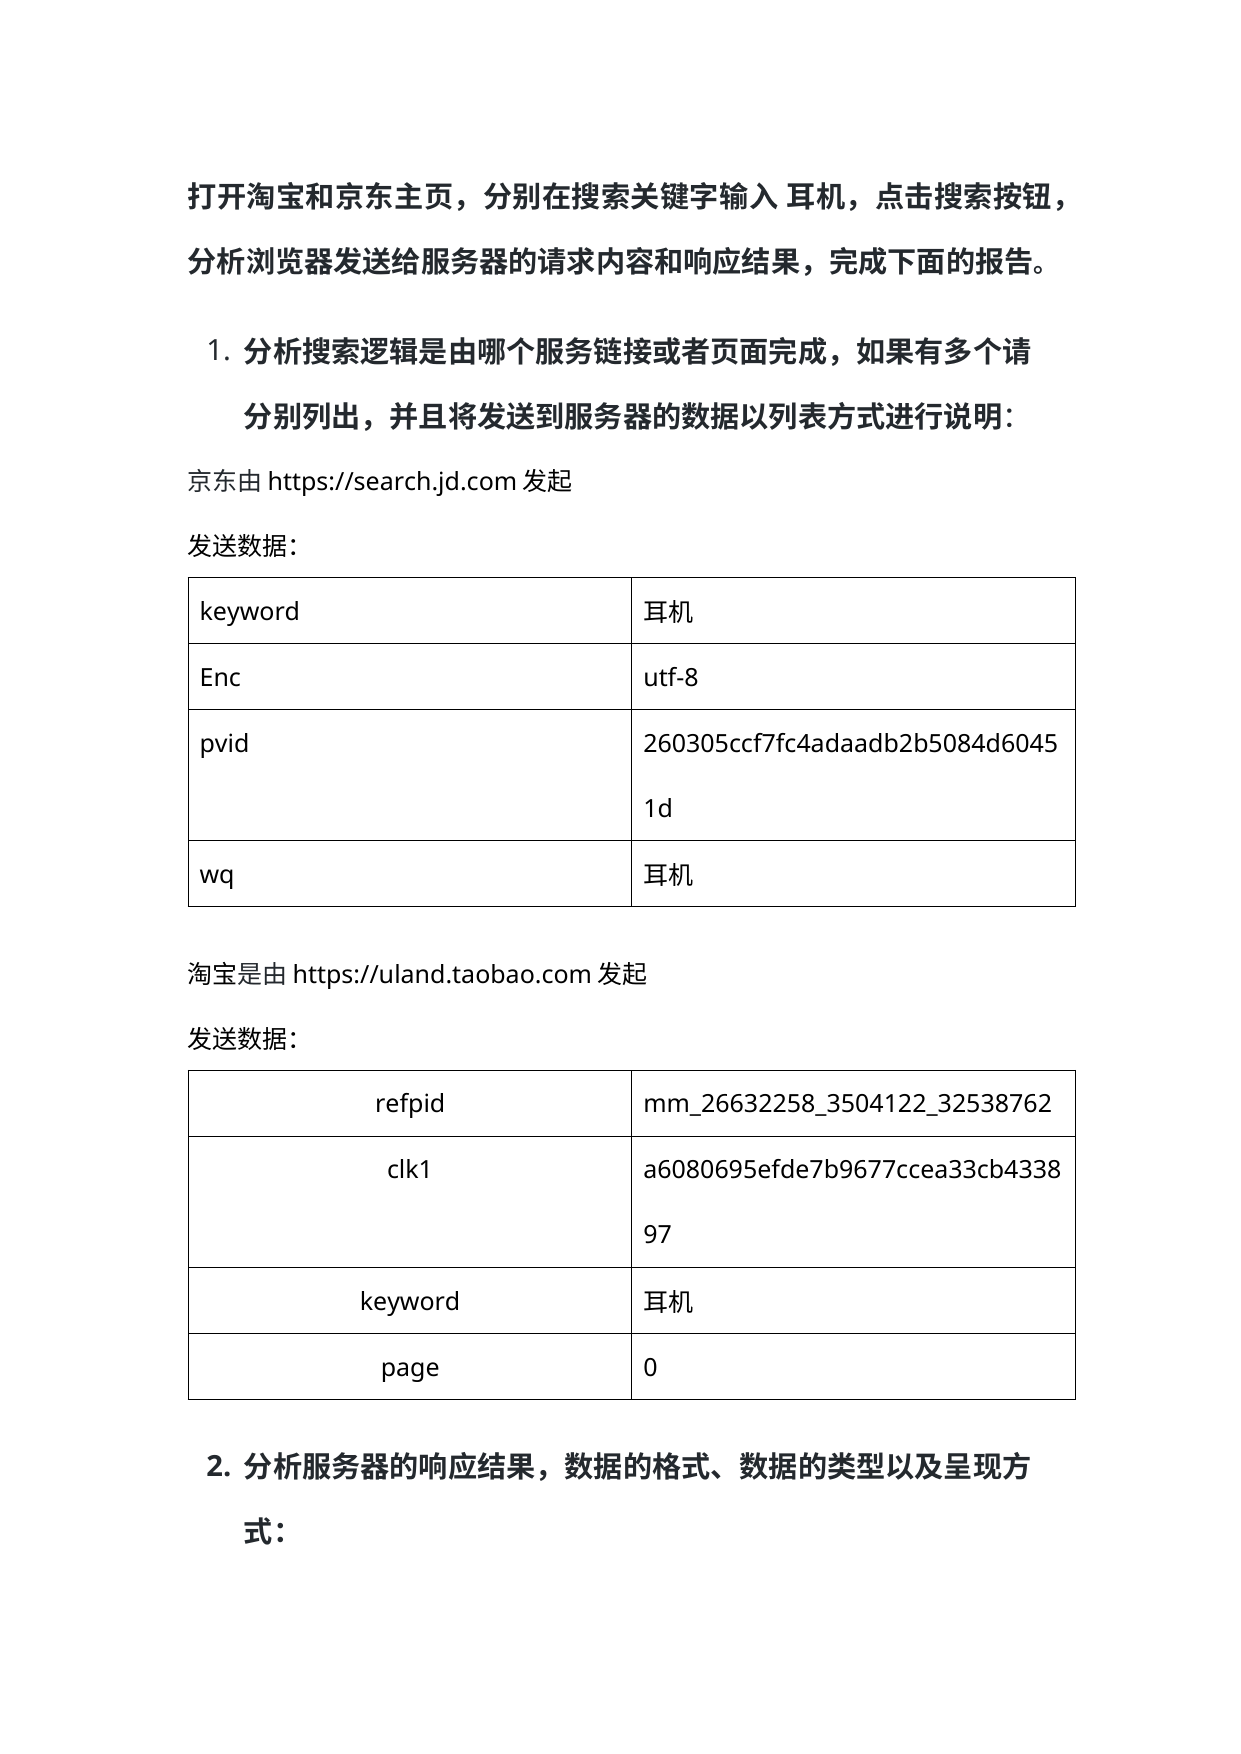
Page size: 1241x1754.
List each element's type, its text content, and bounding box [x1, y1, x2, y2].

text 打开淘宝和京东主页，分别在搜索关键字输入 耳机，点击搜索按钮，分析浏览器发送给服务器的请求内容和响应结果，完成下面的报告。 [187, 162, 1053, 292]
text 淘宝是由https://uland.taobao.com发起 [187, 940, 1053, 1005]
table_cell 0 [632, 1334, 1075, 1399]
table_cell 耳机 [632, 1268, 1075, 1333]
table_cell pvid [189, 710, 631, 840]
table_header refpid [189, 1071, 631, 1136]
text 京东由https://search.jd.com发起 [187, 447, 1053, 512]
table_cell keyword [189, 1268, 631, 1333]
table_cell clk1 [189, 1137, 631, 1267]
table_cell page [189, 1334, 631, 1399]
table_header keyword [189, 578, 631, 643]
text 发送数据： [187, 512, 1053, 577]
table_cell a6080695efde7b9677ccea33cb433897 [632, 1137, 1075, 1267]
list 分析搜索逻辑是由哪个服务链接或者页面完成，如果有多个请分别列出，并且将发送到服务器的数据以列表方式进行说明： [206, 317, 1053, 447]
table_cell 260305ccf7fc4adaadb2b5084d60451d [632, 710, 1075, 840]
table_cell Enc [189, 644, 631, 709]
table_cell wq [189, 841, 631, 906]
table_header mm_26632258_3504122_32538762 [632, 1071, 1075, 1136]
table_cell 耳机 [632, 841, 1075, 906]
table_cell utf-8 [632, 644, 1075, 709]
text 发送数据： [187, 1005, 1053, 1070]
list 分析服务器的响应结果，数据的格式、数据的类型以及呈现方式： [206, 1432, 1053, 1562]
table_header 耳机 [632, 578, 1075, 643]
